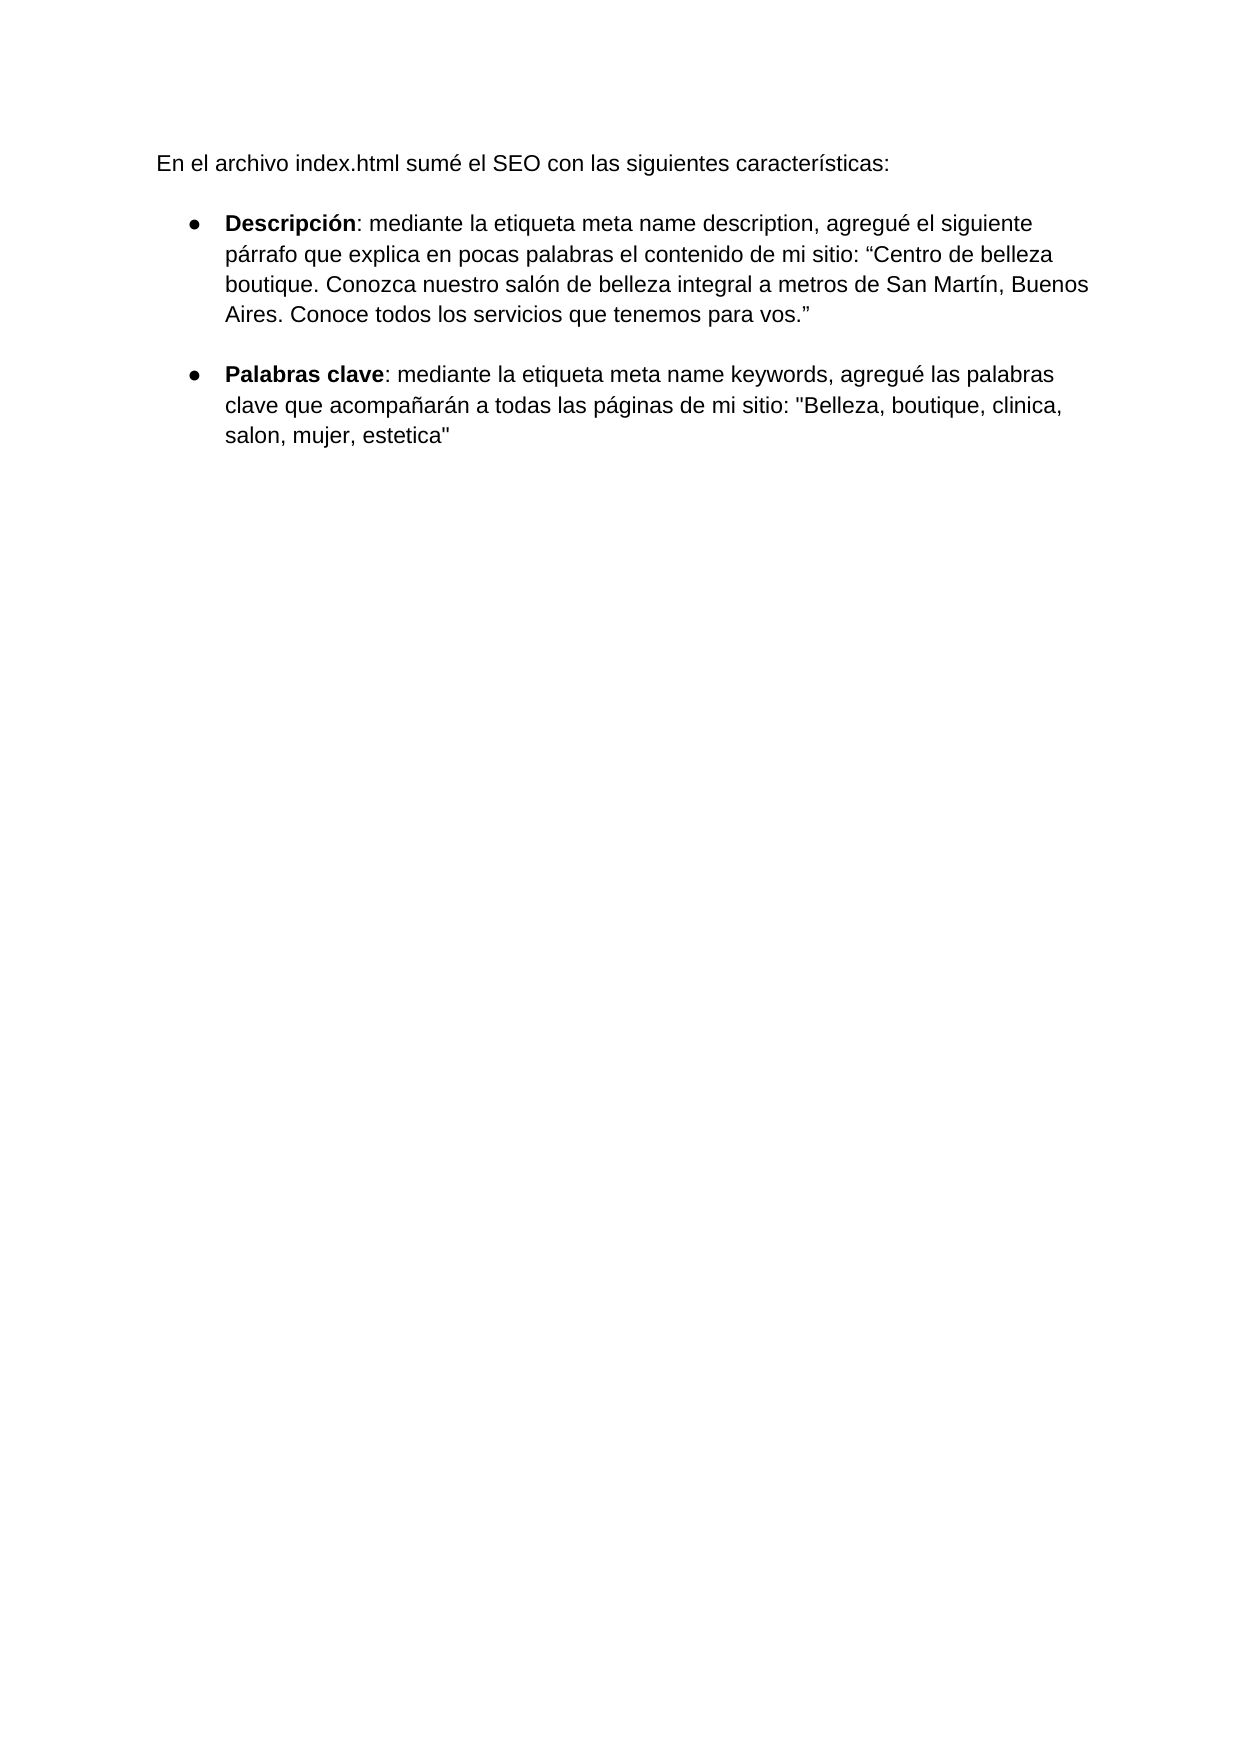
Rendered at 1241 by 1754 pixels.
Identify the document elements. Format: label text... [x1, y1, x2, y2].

list Descripción: mediante la etiqueta meta name description, agregué el siguiente párrafo que explica en pocas palabras el contenido de mi sitio: “Centro de belleza boutique. Conozca nuestro salón de belleza integral a metros de San Martín, Buenos Aires. Conoce todos los servicios que tenemos para vos.” [187, 210, 1090, 327]
list Palabras clave: mediante la etiqueta meta name keywords, agregué las palabras clave que acompañarán a todas las páginas de mi sitio: "Belleza, boutique, clinica, salon, mujer, estetica" [187, 361, 1090, 448]
text En el archivo index.html sumé el SEO con las siguientes características: [150, 150, 1090, 176]
